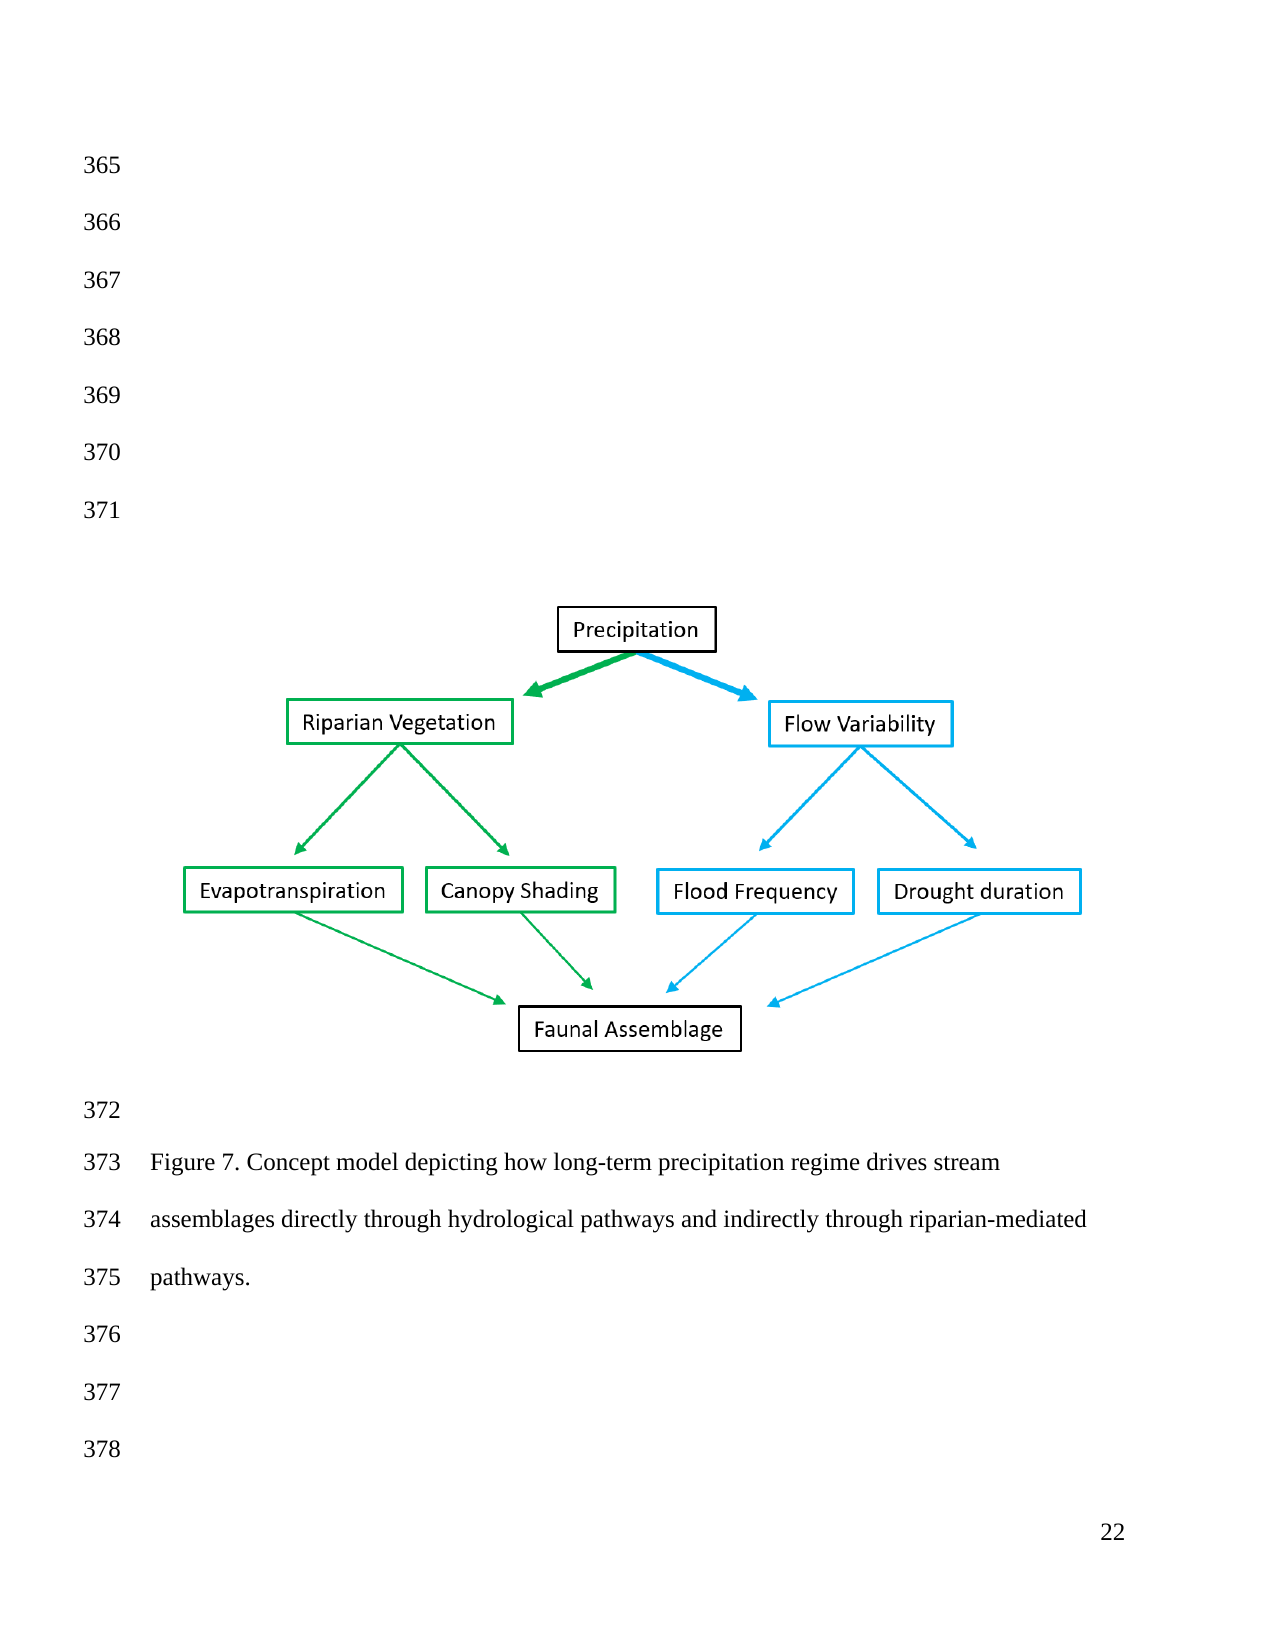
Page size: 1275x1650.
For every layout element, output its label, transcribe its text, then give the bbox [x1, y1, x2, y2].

text Figure 7. Concept model depicting how long-term precipitation regime drives stream assemblages directly through hydrological pathways and indirectly through riparian-mediated pathways. [150, 1147, 1125, 1291]
picture [150, 552, 1125, 1119]
